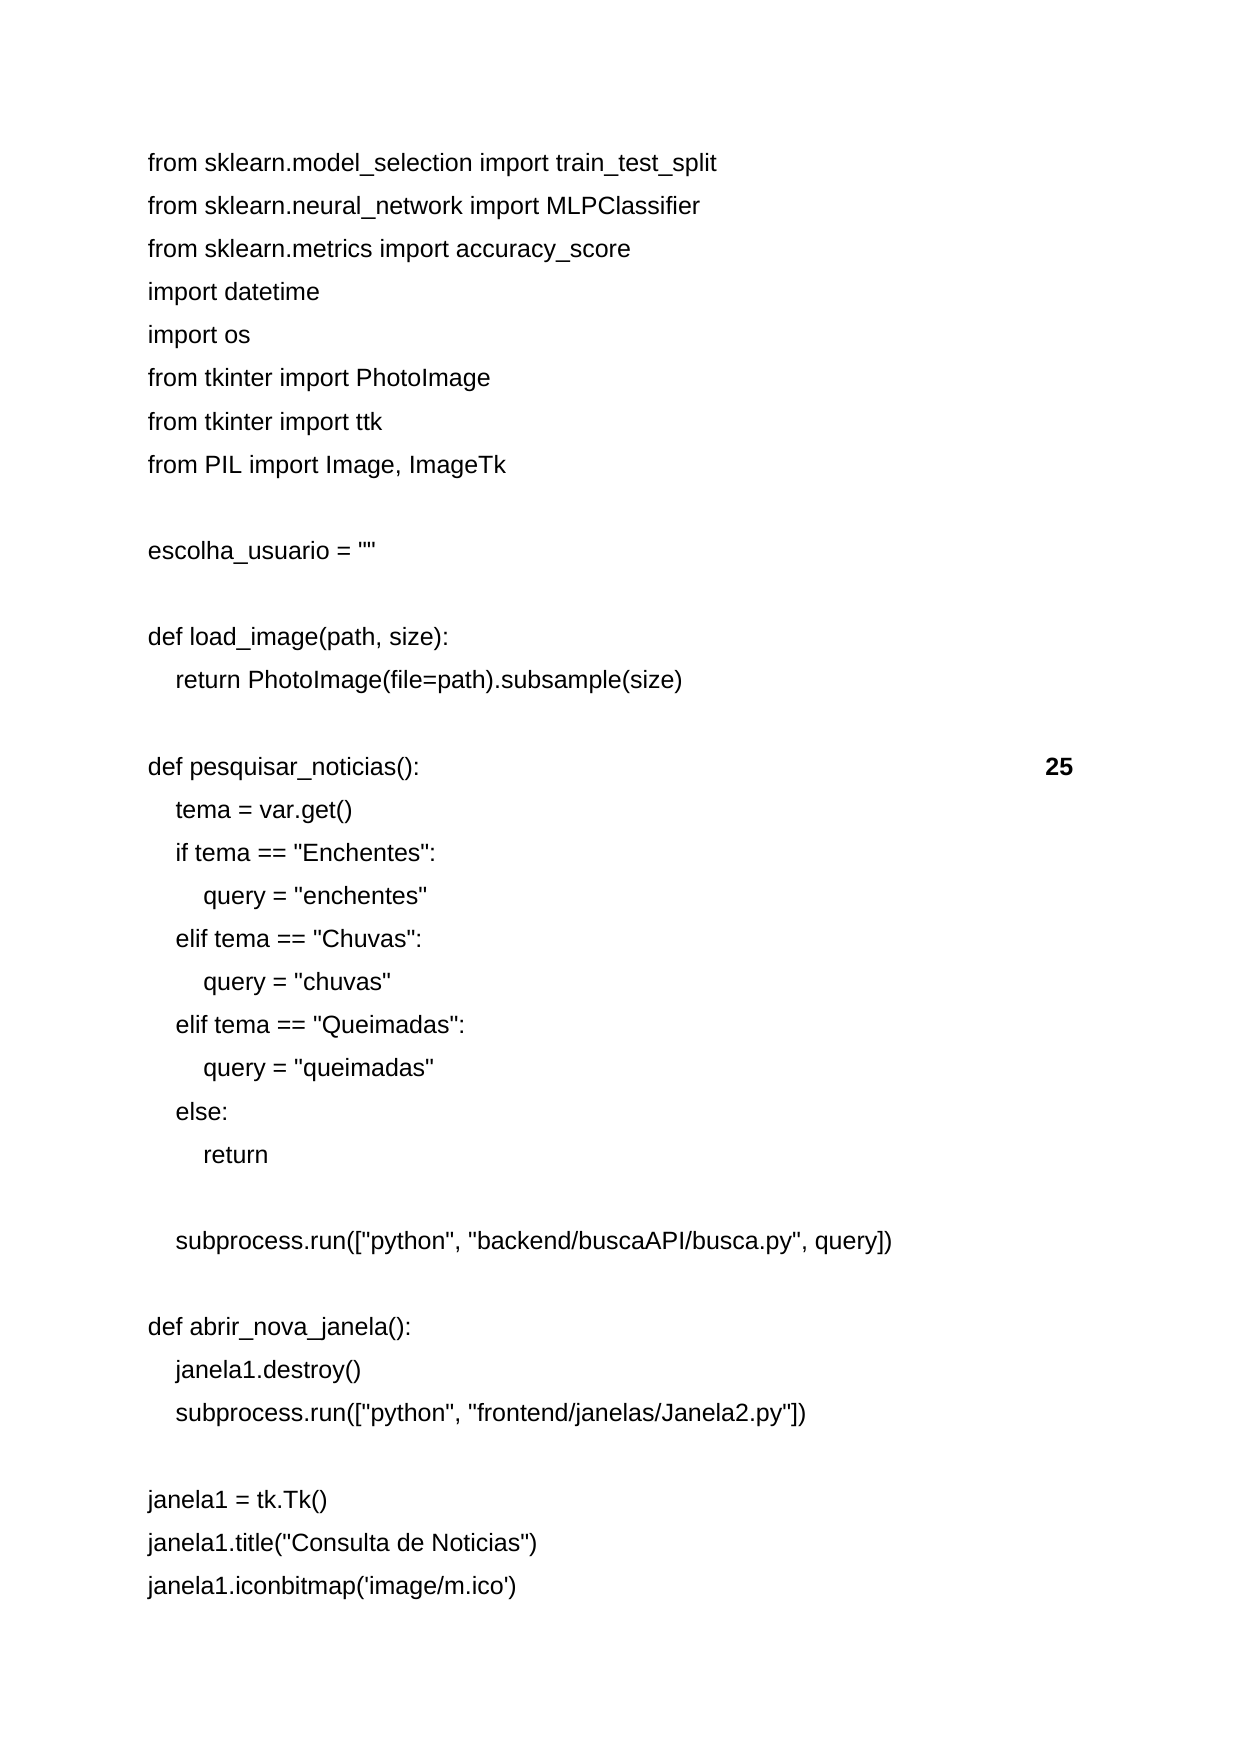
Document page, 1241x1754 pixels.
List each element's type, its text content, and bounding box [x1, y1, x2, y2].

text def pesquisar_noticias(): 25 [148, 751, 1092, 780]
text subprocess.run(["python", "backend/buscaAPI/busca.py", query]) [148, 1226, 1092, 1254]
text from sklearn.neural_network import MLPClassifier [148, 191, 1092, 219]
text janela1.title("Consulta de Noticias") [148, 1528, 1092, 1556]
text elif tema == "Chuvas": [148, 924, 1092, 953]
text def load_image(path, size): [148, 622, 1092, 651]
text elif tema == "Queimadas": [148, 1010, 1092, 1039]
text query = "queimadas" [148, 1053, 1092, 1082]
text import datetime [148, 277, 1092, 306]
text import os [148, 320, 1092, 349]
text tema = var.get() [148, 794, 1092, 823]
text from sklearn.metrics import accuracy_score [148, 234, 1092, 263]
text from PIL import Image, ImageTk [148, 449, 1092, 478]
text else: [148, 1096, 1092, 1125]
text from sklearn.model_selection import train_test_split [148, 148, 1092, 176]
text from tkinter import PhotoImage [148, 363, 1092, 392]
text query = "chuvas" [148, 967, 1092, 996]
text janela1 = tk.Tk() [148, 1484, 1092, 1513]
text return [148, 1139, 1092, 1168]
text subprocess.run(["python", "frontend/janelas/Janela2.py"]) [148, 1398, 1092, 1427]
text def abrir_nova_janela(): [148, 1312, 1092, 1341]
text janela1.iconbitmap('image/m.ico') [148, 1571, 1092, 1599]
text return PhotoImage(file=path).subsample(size) [148, 665, 1092, 694]
text if tema == "Enchentes": [148, 838, 1092, 866]
text query = "enchentes" [148, 881, 1092, 909]
text janela1.destroy() [148, 1355, 1092, 1384]
text from tkinter import ttk [148, 406, 1092, 435]
text escolha_usuario = "" [148, 536, 1092, 564]
